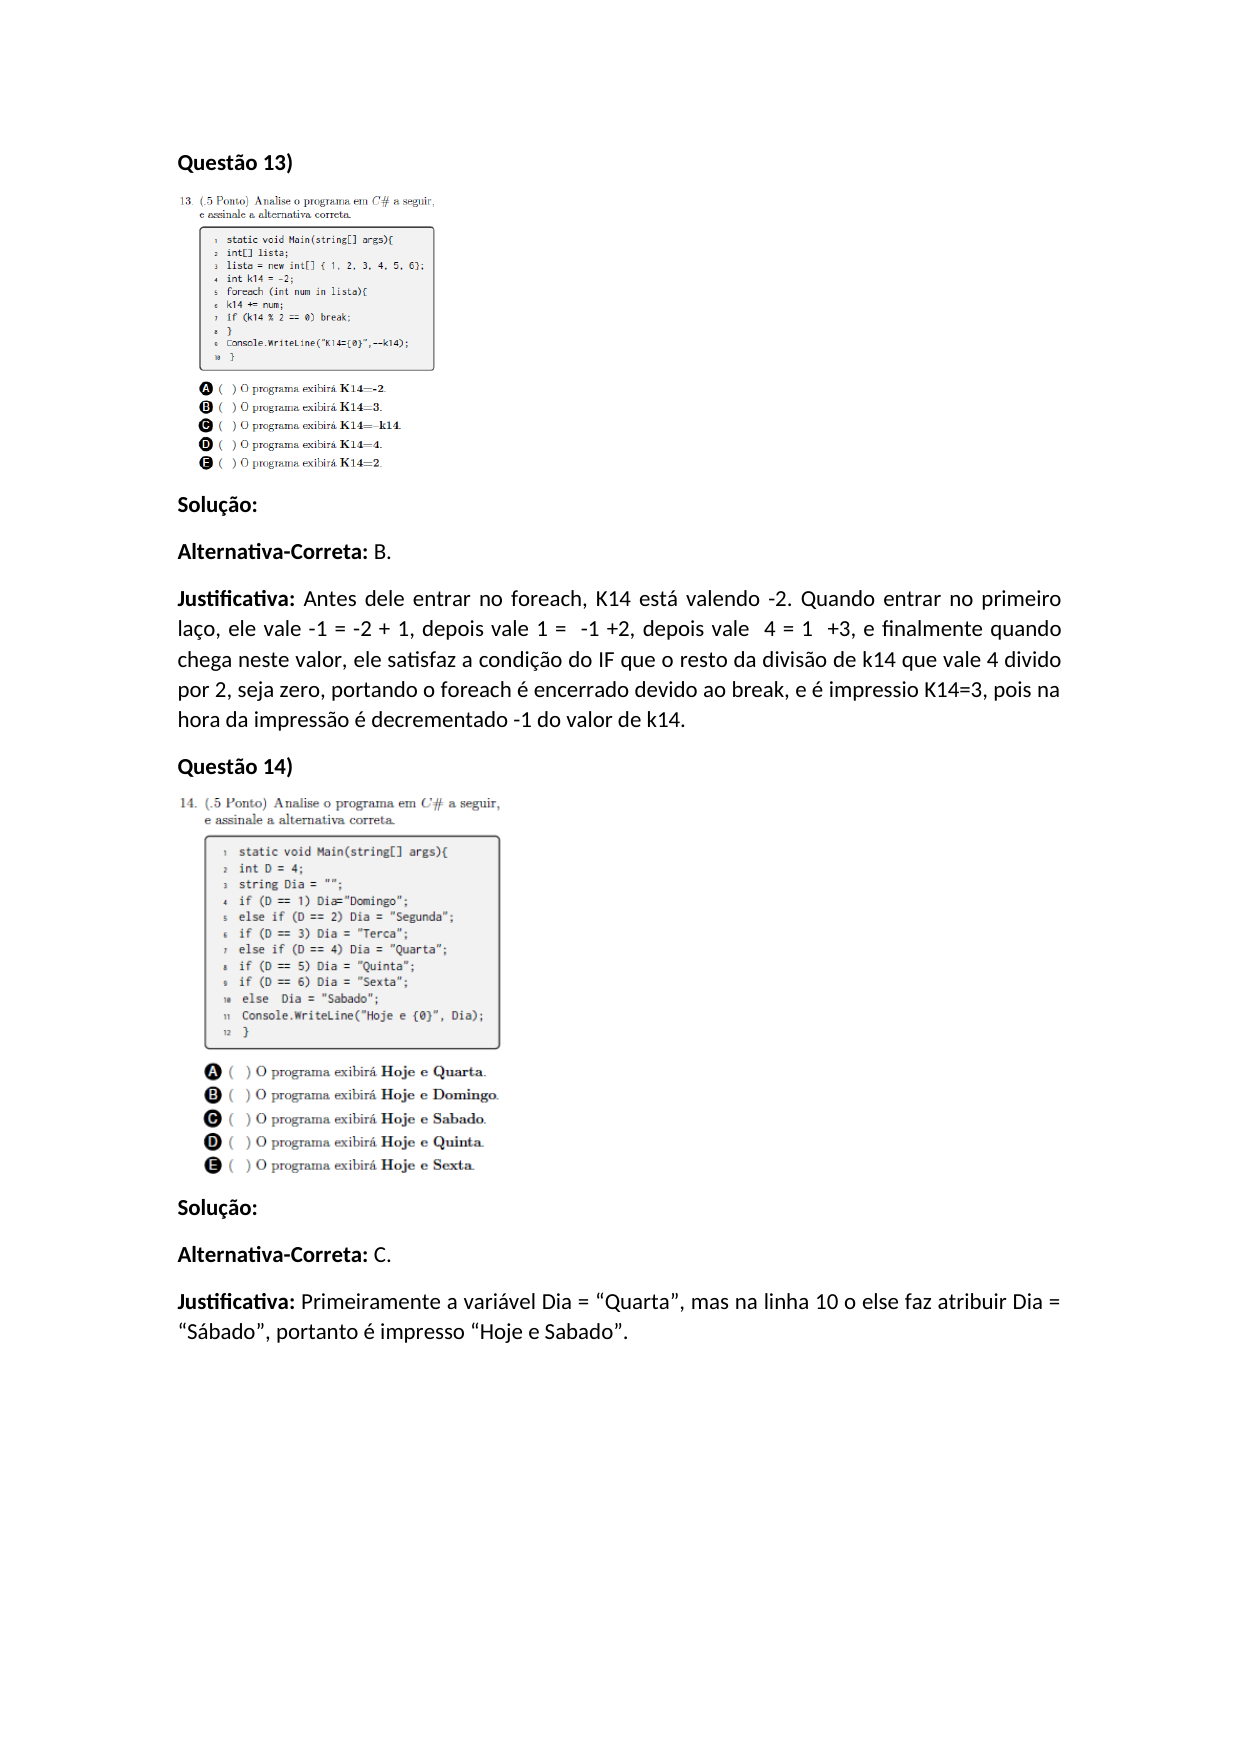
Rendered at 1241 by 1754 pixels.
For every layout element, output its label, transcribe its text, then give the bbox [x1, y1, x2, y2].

text Alternativa-Correta: B. [177, 537, 1063, 565]
text Solução: [177, 491, 1063, 518]
text Alternativa-Correta: C. [177, 1240, 1063, 1268]
text Solução: [177, 1193, 1063, 1221]
text Questão 13) [177, 148, 1063, 176]
text Justificativa: Primeiramente a variável Dia = “Quarta”, mas na linha 10 o else faz atribuir Dia = “Sábado”, portanto é impresso “Hoje e Sabado”. [177, 1287, 1063, 1345]
text Justificativa: Antes dele entrar no foreach, K14 está valendo -2. Quando entrar no primeiro laço, ele vale -1 = -2 + 1, depois vale 1 = -1 +2, depois vale 4 = 1 +3, e finalmente quando chega neste valor, ele satisfaz a condição do IF que o resto da divisão de k14 que vale 4 divido por 2, seja zero, portando o foreach é encerrado devido ao break, e é impressio K14=3, pois na hora da impressão é decrementado -1 do valor de k14. [177, 584, 1063, 733]
text Questão 14) [177, 752, 1063, 780]
picture [177, 194, 439, 472]
picture [177, 798, 505, 1175]
